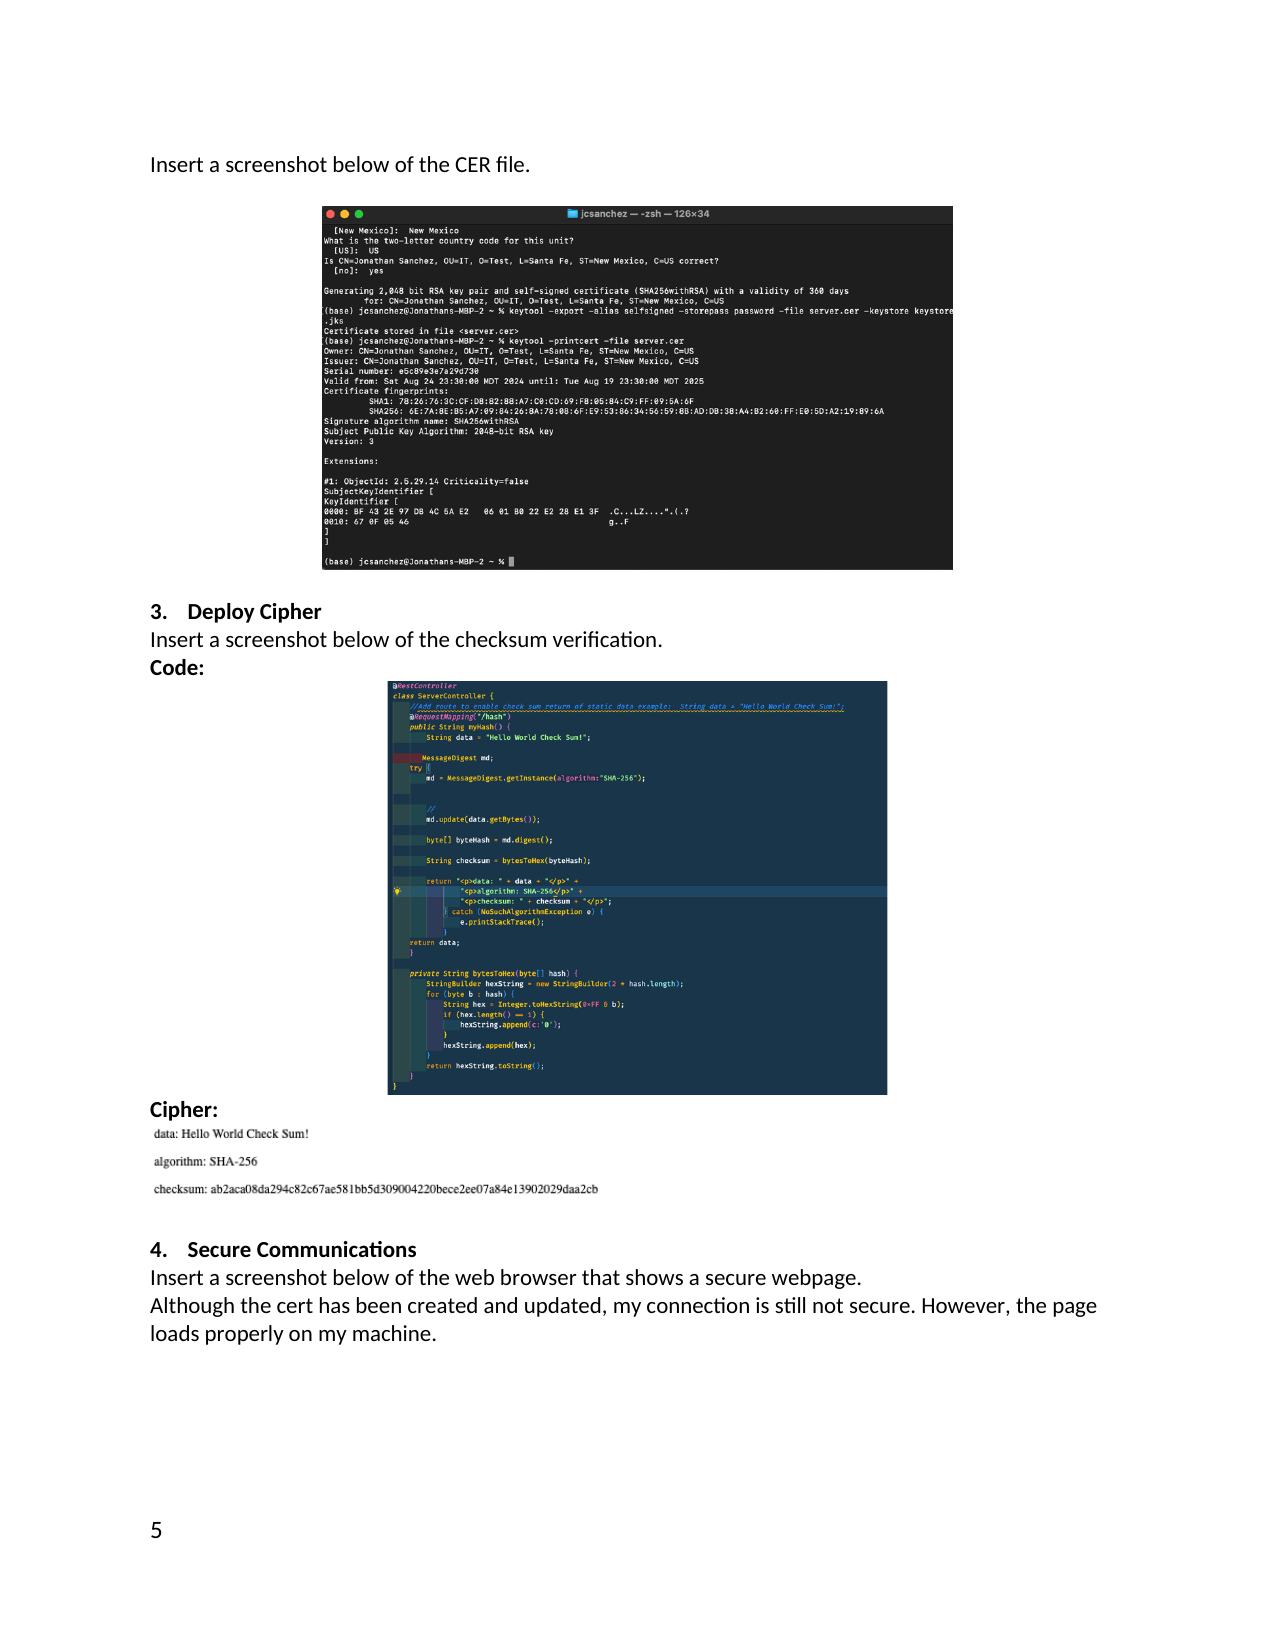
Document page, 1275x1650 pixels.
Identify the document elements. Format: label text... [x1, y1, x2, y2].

text Insert a screenshot below of the web browser that shows a secure webpage. [150, 1263, 1125, 1291]
subtitle Deploy Cipher [150, 597, 1125, 625]
text Code: [150, 653, 1125, 681]
text Cipher: [150, 1095, 1125, 1123]
picture [387, 681, 888, 1095]
text Insert a screenshot below of the checksum verification. [150, 625, 1125, 653]
picture [150, 1122, 607, 1205]
text Although the cert has been created and updated, my connection is still not secure. However, the page loads properly on my machine. [150, 1291, 1125, 1347]
subtitle Secure Communications [150, 1235, 1125, 1263]
picture [322, 206, 953, 570]
text Insert a screenshot below of the CER file. [150, 150, 1125, 178]
